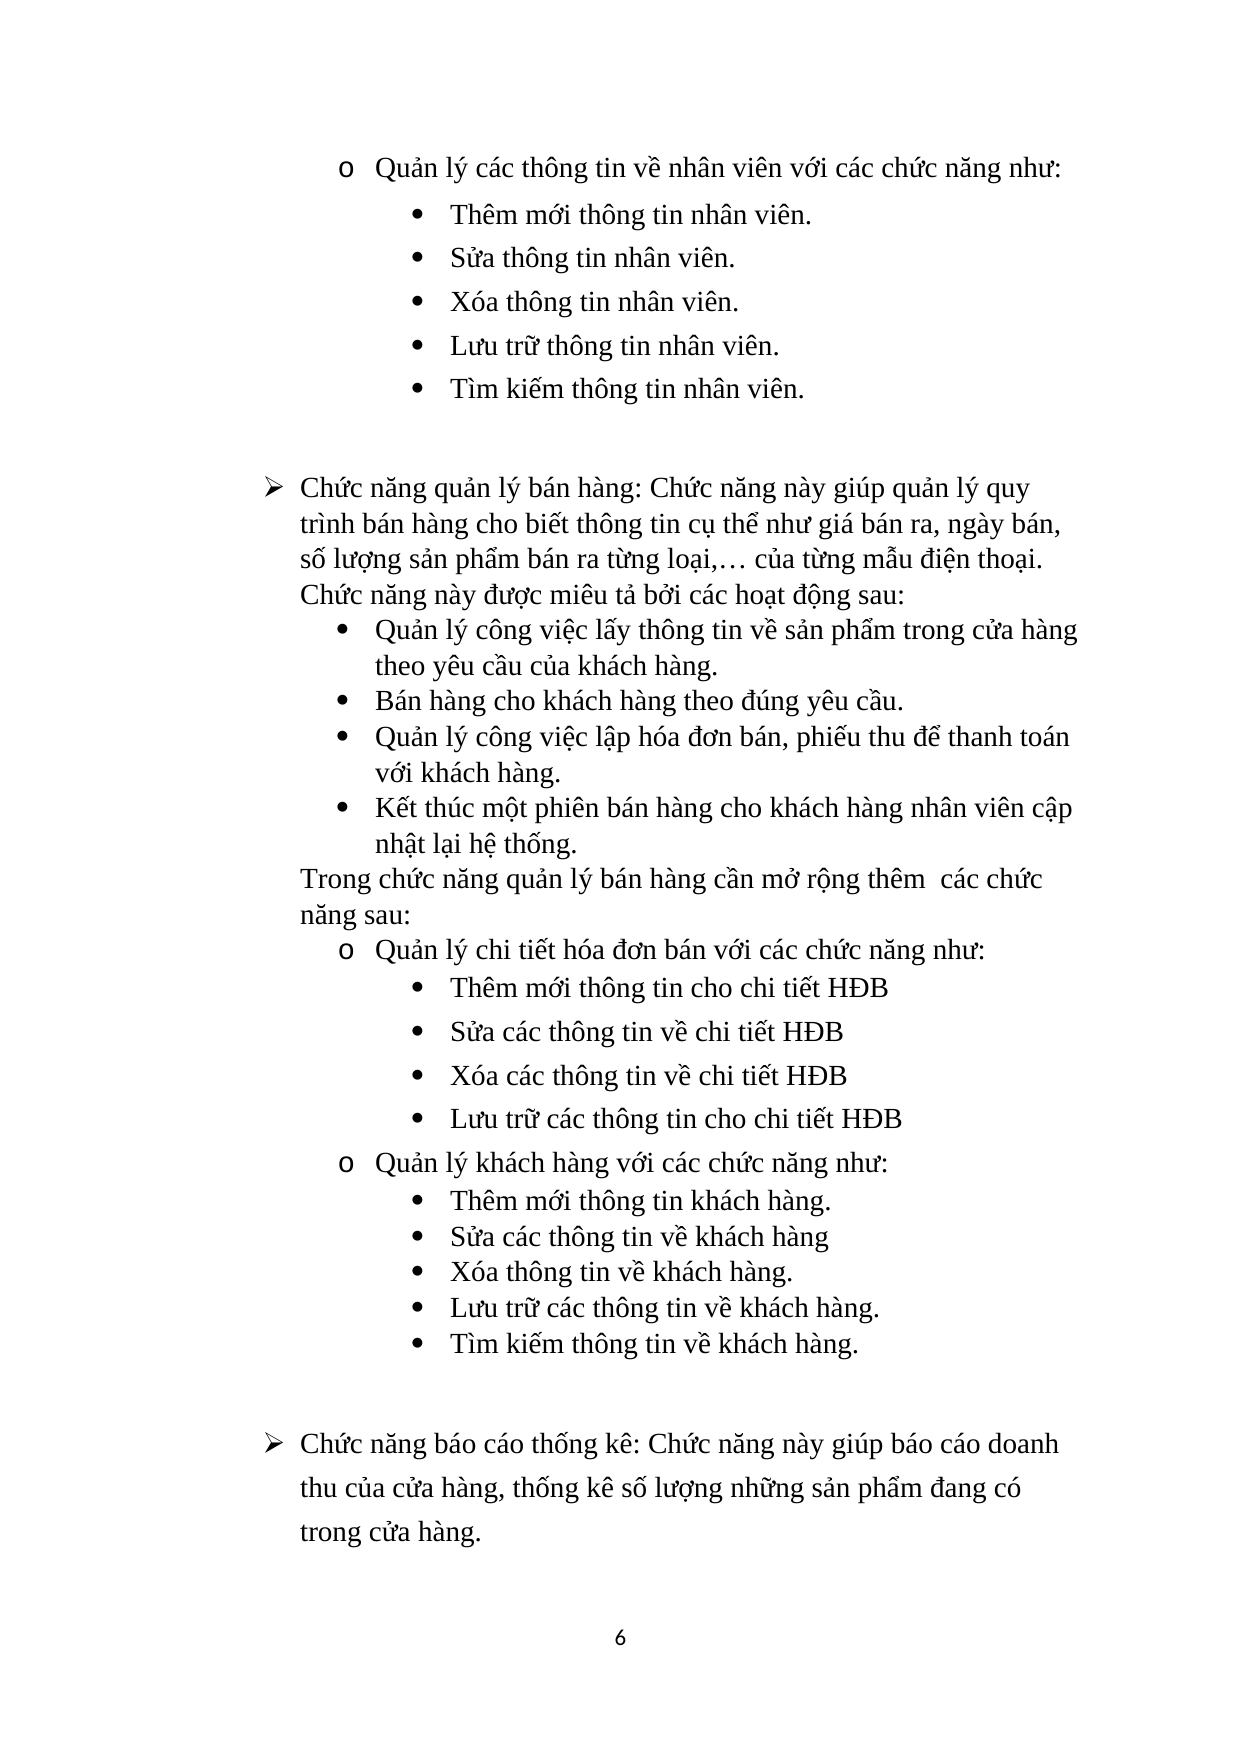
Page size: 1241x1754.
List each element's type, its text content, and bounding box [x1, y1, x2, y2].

list Chức năng quản lý bán hàng: Chức năng này giúp quản lý quy trình bán hàng cho biết thông tin cụ thể như giá bán ra, ngày bán, số lượng sản phẩm bán ra từng loại,… của từng mẫu điện thoại. Chức năng này được miêu tả bởi các hoạt động sau: [262, 470, 1090, 610]
list Quản lý công việc lập hóa đơn bán, phiếu thu để thanh toán với khách hàng. [337, 719, 1090, 788]
list Thêm mới thông tin khách hàng. [412, 1183, 1090, 1217]
list Sửa các thông tin về chi tiết HĐB [412, 1014, 1090, 1048]
list Chức năng báo cáo thống kê: Chức năng này giúp báo cáo doanh thu của cửa hàng, thống kê số lượng những sản phẩm đang có trong cửa hàng. [262, 1427, 1090, 1547]
list Lưu trữ các thông tin cho chi tiết HĐB [412, 1102, 1090, 1135]
list Tìm kiếm thông tin về khách hàng. [412, 1326, 1090, 1359]
list Xóa thông tin nhân viên. [412, 284, 1090, 318]
list Lưu trữ các thông tin về khách hàng. [412, 1290, 1090, 1324]
list Trong chức năng quản lý bán hàng cần mở rộng thêm các chức năng sau: [300, 861, 1090, 931]
list Xóa các thông tin về chi tiết HĐB [412, 1058, 1090, 1092]
list Thêm mới thông tin nhân viên. [412, 197, 1090, 230]
list Tìm kiếm thông tin nhân viên. [412, 371, 1090, 405]
list Lưu trữ thông tin nhân viên. [412, 328, 1090, 361]
list Bán hàng cho khách hàng theo đúng yêu cầu. [337, 683, 1090, 717]
list Quản lý công việc lấy thông tin về sản phẩm trong cửa hàng theo yêu cầu của khách hàng. [337, 612, 1090, 682]
list Sửa thông tin nhân viên. [412, 240, 1090, 274]
list Quản lý chi tiết hóa đơn bán với các chức năng như: [337, 932, 1090, 968]
list Kết thúc một phiên bán hàng cho khách hàng nhân viên cập nhật lại hệ thống. [337, 790, 1090, 859]
list Sửa các thông tin về khách hàng [412, 1219, 1090, 1253]
list Xóa thông tin về khách hàng. [412, 1254, 1090, 1288]
list Thêm mới thông tin cho chi tiết HĐB [412, 971, 1090, 1004]
list Quản lý các thông tin về nhân viên với các chức năng như: [337, 150, 1090, 186]
list Quản lý khách hàng với các chức năng như: [337, 1145, 1090, 1181]
